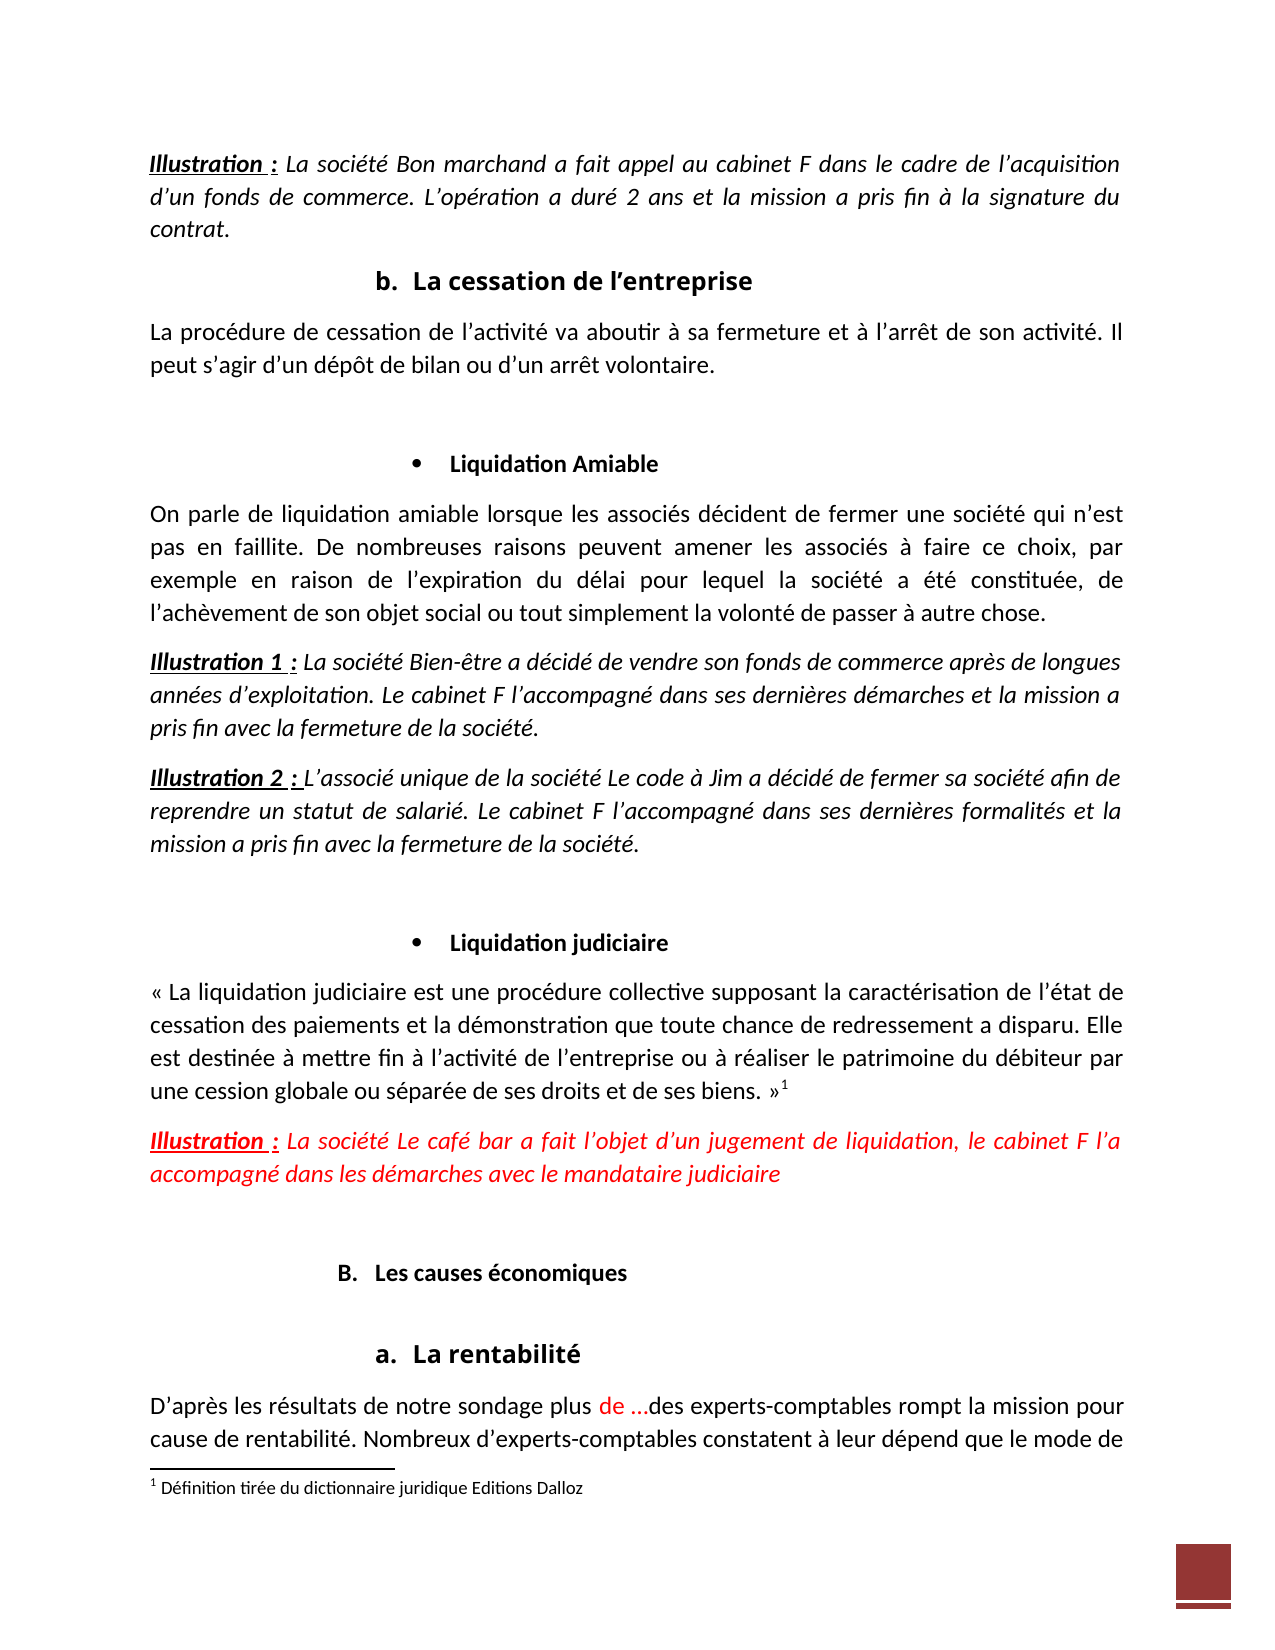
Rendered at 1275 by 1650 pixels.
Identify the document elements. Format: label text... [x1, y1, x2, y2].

text La cessation de l’entreprise [375, 263, 1125, 297]
list « La liquidation judiciaire est une procédure collective supposant la caractérisation de l’état de cessation des paiements et la démonstration que toute chance de redressement a disparu. Elle est destinée à mettre fin à l’activité de l’entreprise ou à réaliser le patrimoine du débiteur par une cession globale ou séparée de ses droits et de ses biens. » [150, 977, 1125, 1106]
list On parle de liquidation amiable lorsque les associés décident de fermer une société qui n’est pas en faillite. De nombreuses raisons peuvent amener les associés à faire ce choix, par exemple en raison de l’expiration du délai pour lequel la société a été constituée, de l’achèvement de son objet social ou tout simplement la volonté de passer à autre chose. [150, 498, 1125, 627]
list La procédure de cessation de l’activité va aboutir à sa fermeture et à l’arrêt de son activité. Il peut s’agir d’un dépôt de bilan ou d’un arrêt volontaire. [150, 317, 1125, 380]
list Illustration 2 : L’associé unique de la société Le code à Jim a décidé de fermer sa société afin de reprendre un statut de salarié. Le cabinet F l’accompagné dans ses dernières formalités et la mission a pris fin avec la fermeture de la société. [150, 762, 1125, 858]
list Illustration : La société Le café bar a fait l’objet d’un jugement de liquidation, le cabinet F l’a accompagné dans les démarches avec le mandataire judiciaire [150, 1125, 1125, 1188]
list Liquidation Amiable [412, 449, 1125, 479]
list Liquidation judiciaire [412, 927, 1125, 957]
list Illustration : La société Bon marchand a fait appel au cabinet F dans le cadre de l’acquisition d’un fonds de commerce. L’opération a duré 2 ans et la mission a pris fin à la signature du contrat. [149, 148, 1125, 244]
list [150, 1390, 1125, 1454]
list Illustration 1 : La société Bien-être a décidé de vendre son fonds de commerce après de longues années d’exploitation. Le cabinet F l’accompagné dans ses dernières démarches et la mission a pris fin avec la fermeture de la société. [150, 647, 1125, 743]
subtitle Les causes économiques [337, 1257, 1125, 1287]
list La rentabilité [375, 1337, 1125, 1371]
